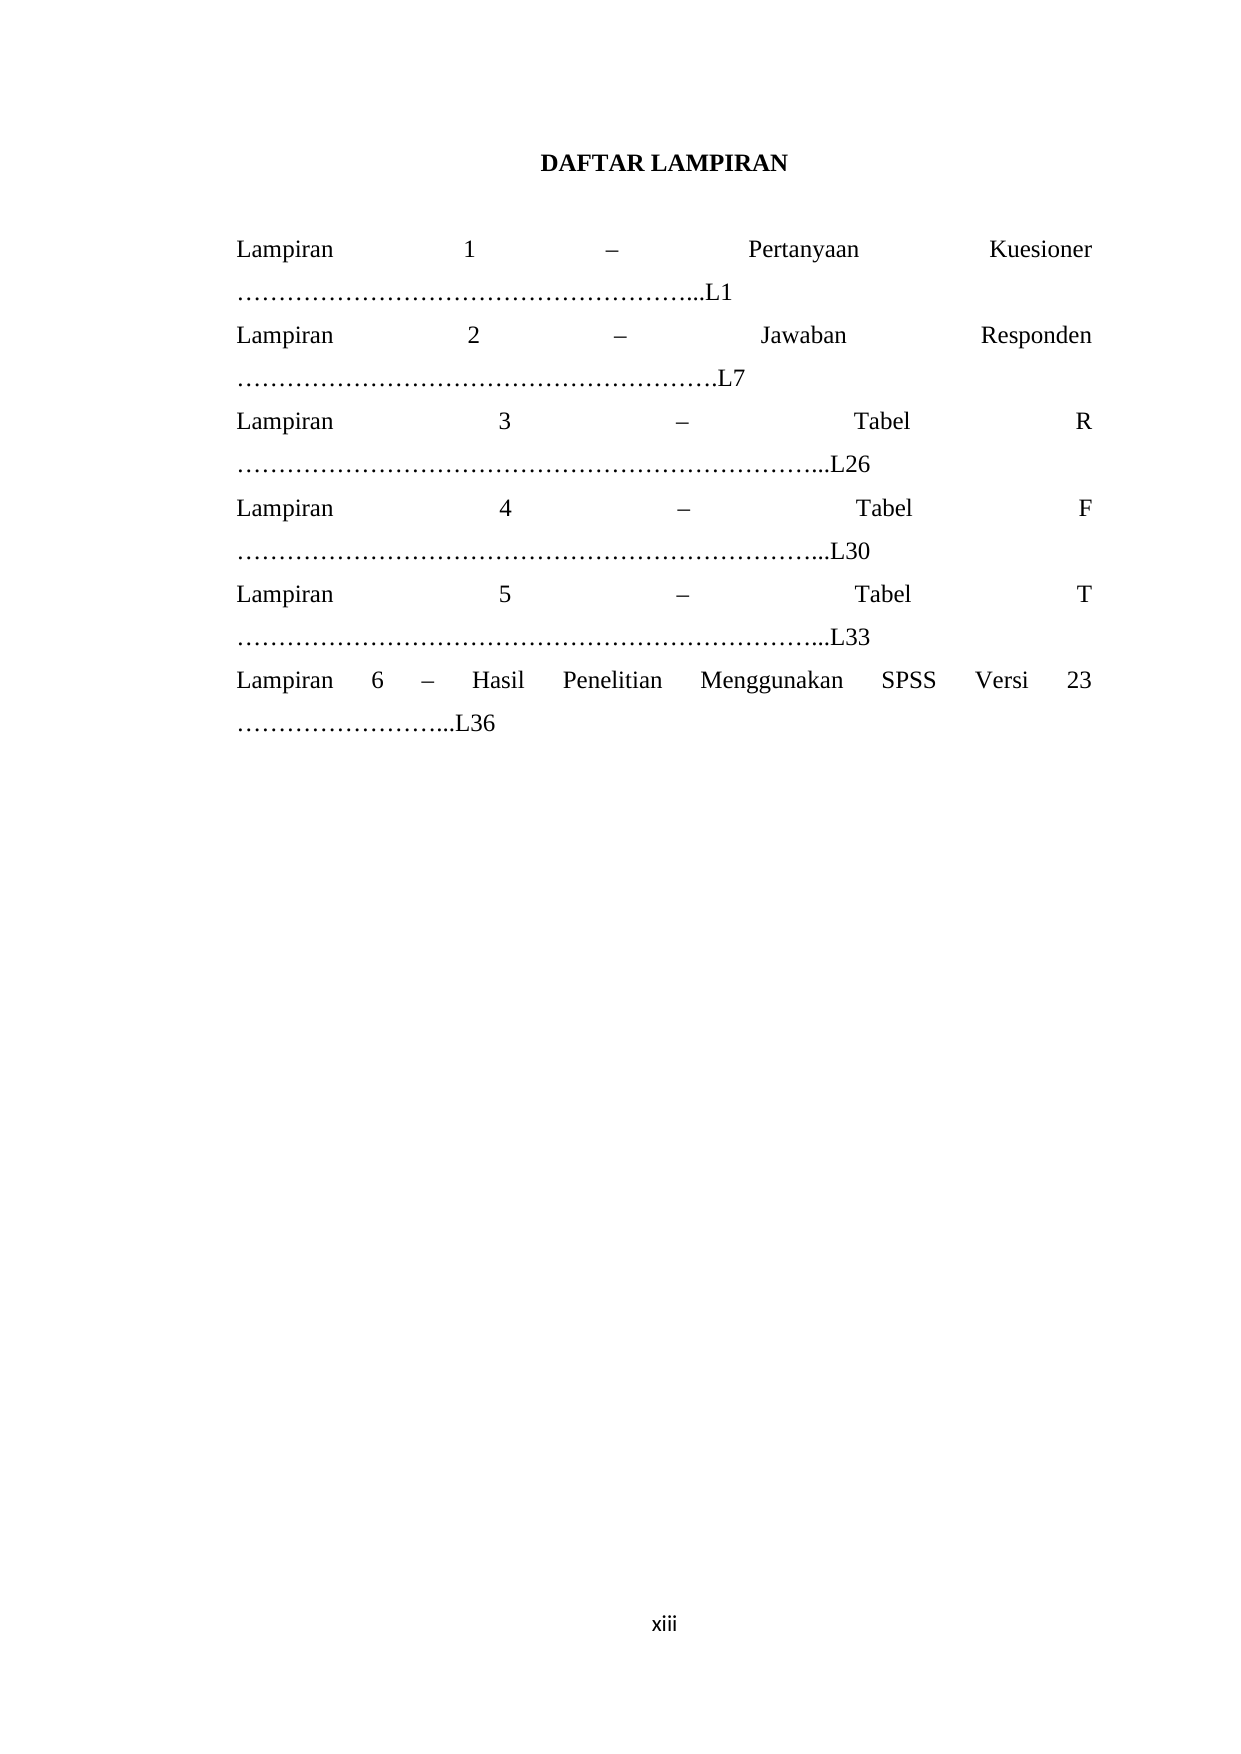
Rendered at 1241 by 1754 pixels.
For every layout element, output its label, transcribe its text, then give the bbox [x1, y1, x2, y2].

text Lampiran 1 – Pertanyaan Kuesioner ………………………………………………...L1 [236, 234, 1092, 306]
text Lampiran 4 – Tabel F ……………………………………………………………...L30 [236, 493, 1092, 564]
text Lampiran 2 – Jawaban Responden ………………………………………………….L7 [236, 320, 1092, 392]
text DAFTAR LAMPIRAN [236, 148, 1092, 176]
text Lampiran 3 – Tabel R ……………………………………………………………...L26 [236, 406, 1092, 478]
text Lampiran 5 – Tabel T ……………………………………………………………...L33 [236, 579, 1092, 651]
text Lampiran 6 – Hasil Penelitian Menggunakan SPSS Versi 23 ……………………...L36 [236, 665, 1092, 737]
